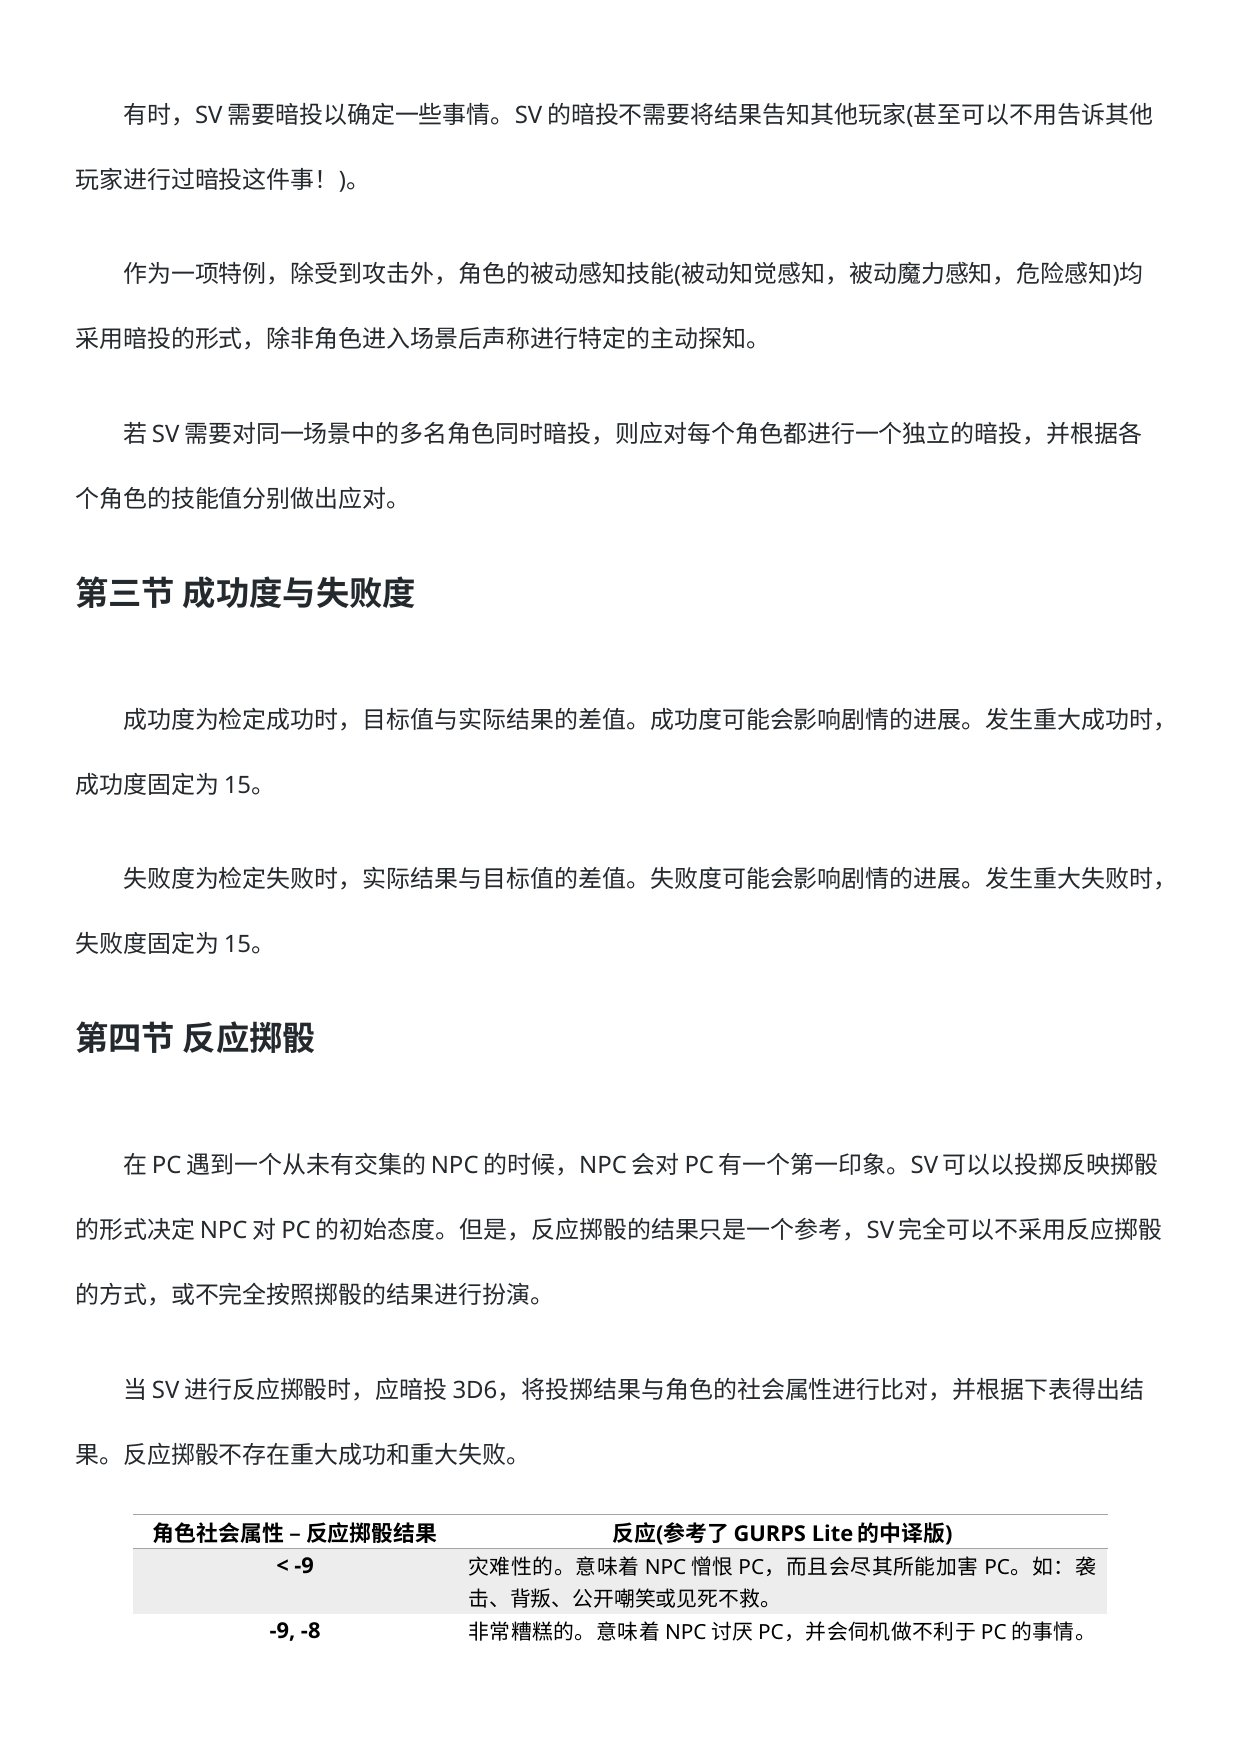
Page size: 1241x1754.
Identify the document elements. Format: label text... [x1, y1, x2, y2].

text 作为一项特例，除受到攻击外，角色的被动感知技能(被动知觉感知，被动魔力感知，危险感知)均采用暗投的形式，除非角色进入场景后声称进行特定的主动探知。 [75, 240, 1165, 370]
table_header 反应(参考了GURPS Lite的中译版) [457, 1515, 1107, 1548]
subtitle 第三节 成功度与失败度 [75, 558, 1165, 623]
text 当SV进行反应掷骰时，应暗投3D6，将投掷结果与角色的社会属性进行比对，并根据下表得出结果。反应掷骰不存在重大成功和重大失败。 [75, 1355, 1165, 1485]
table_cell 灾难性的。意味着NPC憎恨PC，而且会尽其所能加害PC。如：袭击、背叛、公开嘲笑或见死不救。 [457, 1549, 1107, 1614]
text 失败度为检定失败时，实际结果与目标值的差值。失败度可能会影响剧情的进展。发生重大失败时，失败度固定为15。 [75, 844, 1165, 974]
table_cell -9, -8 [133, 1614, 457, 1646]
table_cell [457, 1614, 1107, 1646]
table_header 角色社会属性 – 反应掷骰结果 [133, 1515, 457, 1548]
text 在PC遇到一个从未有交集的NPC的时候，NPC会对PC有一个第一印象。SV可以以投掷反映掷骰的形式决定NPC对PC的初始态度。但是，反应掷骰的结果只是一个参考，SV完全可以不采用反应掷骰的方式，或不完全按照掷骰的结果进行扮演。 [75, 1131, 1165, 1326]
text 成功度为检定成功时，目标值与实际结果的差值。成功度可能会影响剧情的进展。发生重大成功时，成功度固定为15。 [75, 685, 1165, 815]
subtitle 第四节 反应掷骰 [75, 1004, 1165, 1069]
text 若SV需要对同一场景中的多名角色同时暗投，则应对每个角色都进行一个独立的暗投，并根据各个角色的技能值分别做出应对。 [75, 399, 1165, 529]
text 有时，SV需要暗投以确定一些事情。SV的暗投不需要将结果告知其他玩家(甚至可以不用告诉其他玩家进行过暗投这件事！)。 [75, 81, 1165, 211]
table_cell < -9 [133, 1549, 457, 1614]
